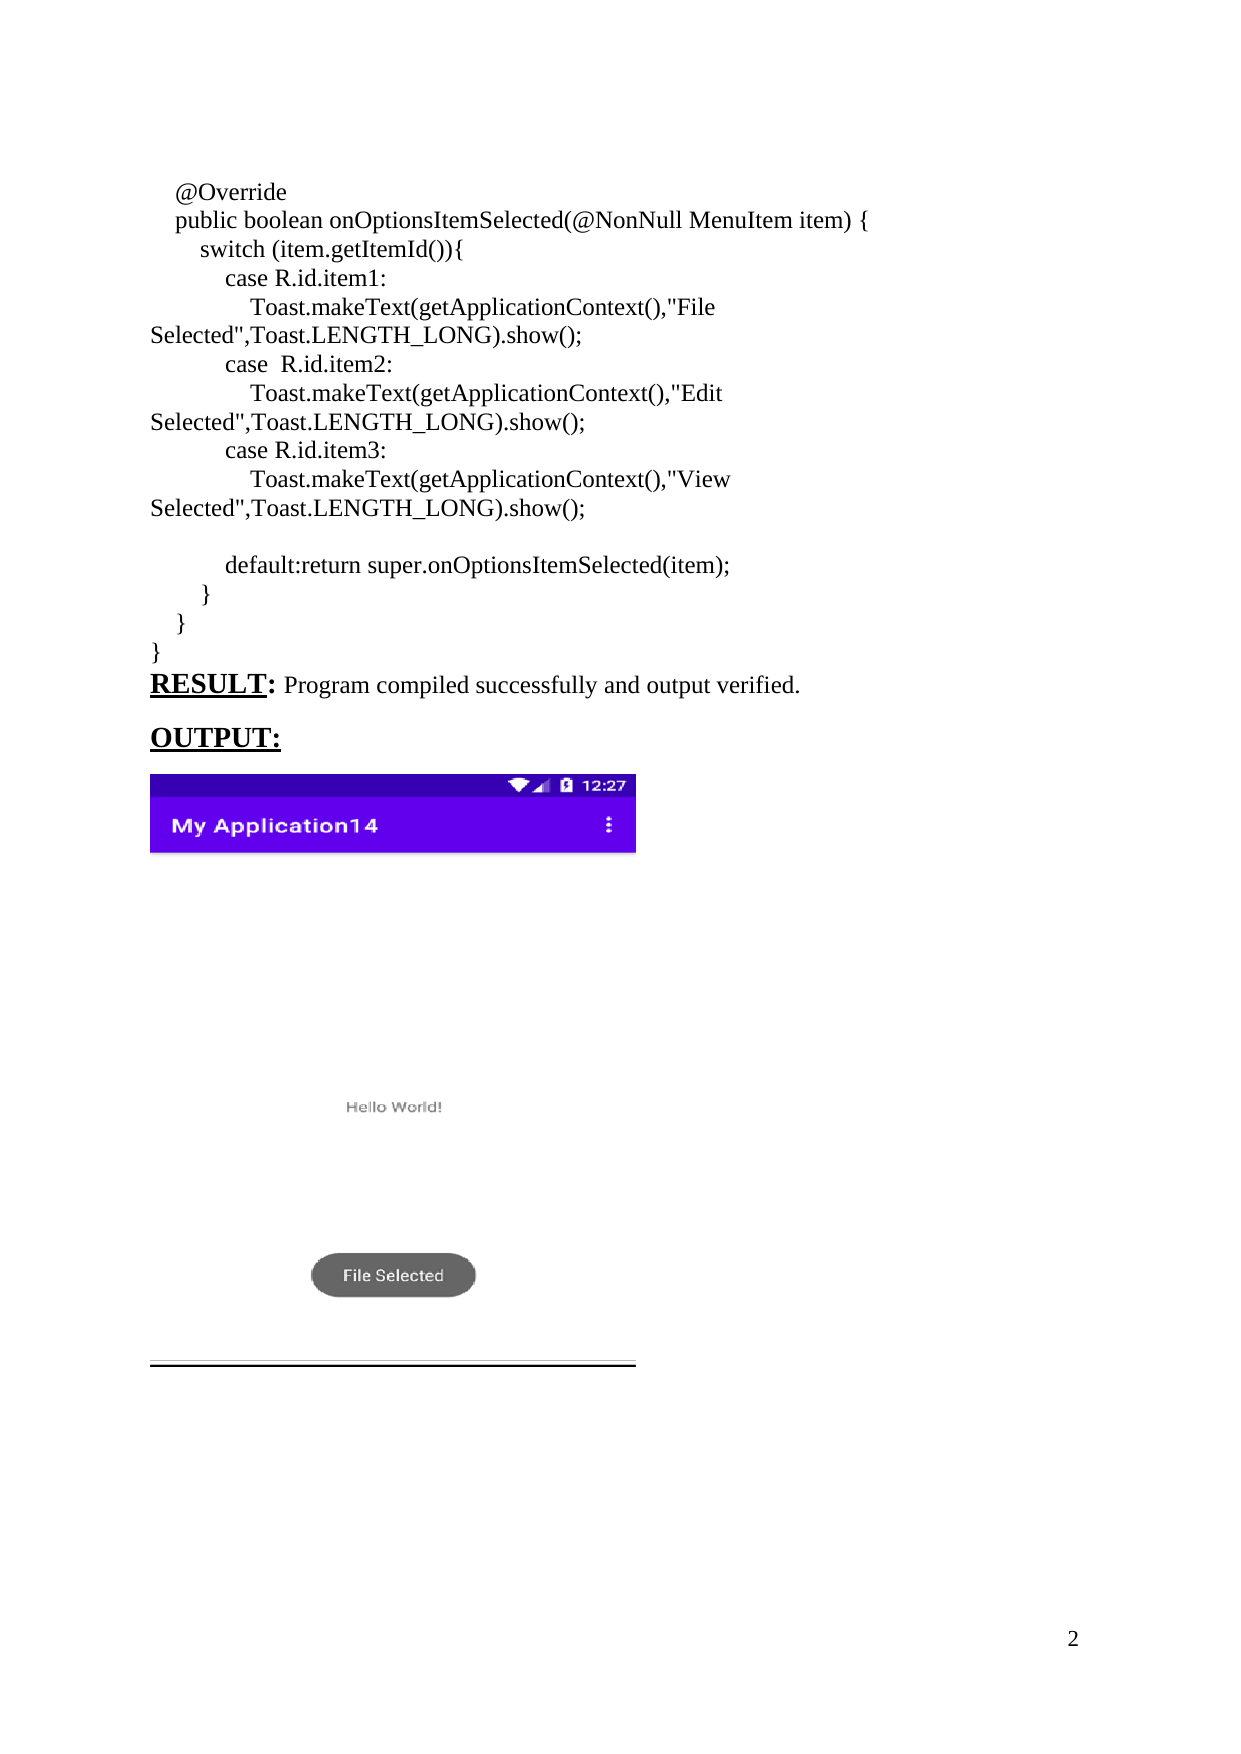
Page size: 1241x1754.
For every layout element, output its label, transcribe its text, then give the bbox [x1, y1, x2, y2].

text Selected",Toast.LENGTH_LONG).show(); case R.id.item2: [150, 321, 593, 378]
text Selected",Toast.LENGTH_LONG).show(); [150, 493, 1101, 522]
text OUTPUT: [150, 720, 1101, 753]
text default:return super.onOptionsItemSelected(item); [225, 551, 1101, 579]
text public boolean onOptionsItemSelected(@NonNull MenuItem item) { switch (item.getItemId()){ [175, 206, 872, 263]
picture [150, 774, 636, 1367]
text } [200, 579, 1101, 608]
text } [175, 608, 1101, 637]
text @Override [175, 177, 1101, 206]
text case R.id.item1: Toast.makeText(getApplicationContext(),"File [225, 263, 721, 321]
text Toast.makeText(getApplicationContext(),"Edit Selected",Toast.LENGTH_LONG).show(); [150, 378, 724, 436]
text RESULT: Program compiled successfully and output verified. [150, 666, 1101, 699]
text } [150, 637, 1101, 666]
text case R.id.item3: Toast.makeText(getApplicationContext(),"View [225, 436, 745, 493]
